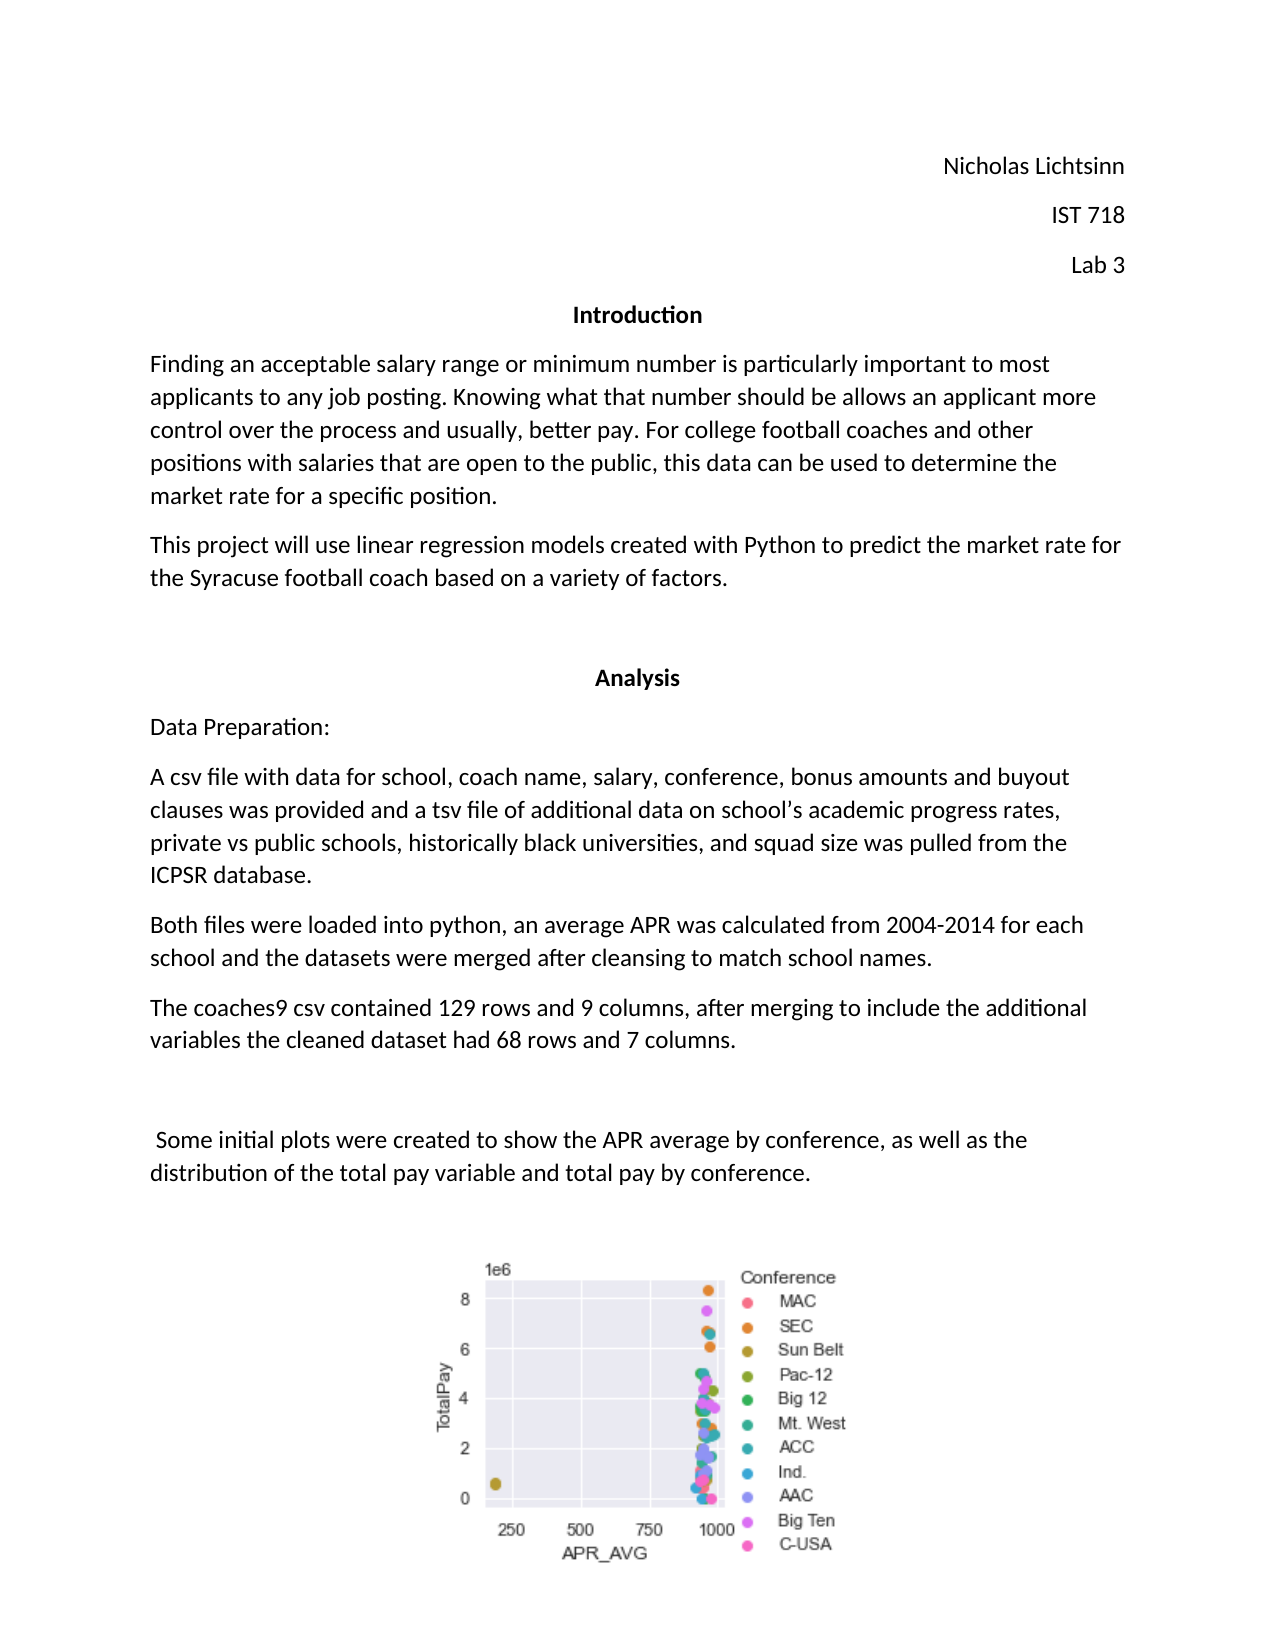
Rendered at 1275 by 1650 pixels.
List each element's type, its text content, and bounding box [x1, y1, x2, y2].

text Both files were loaded into python, an average APR was calculated from 2004-2014 for each school and the datasets were merged after cleansing to match school names. [150, 909, 1125, 973]
picture [420, 1254, 855, 1569]
text Introduction [150, 299, 1125, 329]
text This project will use linear regression models created with Python to predict the market rate for the Syracuse football coach based on a variety of factors. [150, 529, 1125, 593]
text The coaches9 csv contained 129 rows and 9 columns, after merging to include the additional variables the cleaned dataset had 68 rows and 7 columns. [150, 992, 1125, 1055]
text Lab 3 [150, 249, 1125, 280]
text A csv file with data for school, coach name, salary, conference, bonus amounts and buyout clauses was provided and a tsv file of additional data on school’s academic progress rates, private vs public schools, historically black universities, and squad size was pulled from the ICPSR database. [150, 761, 1125, 890]
text Nicholas Lichtsinn [150, 150, 1125, 181]
text Analysis [150, 662, 1125, 692]
text IST 718 [150, 199, 1125, 230]
text Some initial plots were created to show the APR average by conference, as well as the distribution of the total pay variable and total pay by conference. [150, 1124, 1125, 1187]
text Data Preparation: [150, 711, 1125, 742]
text Finding an acceptable salary range or minimum number is particularly important to most applicants to any job posting. Knowing what that number should be allows an applicant more control over the process and usually, better pay. For college football coaches and other positions with salaries that are open to the public, this data can be used to determine the market rate for a specific position. [150, 348, 1125, 511]
